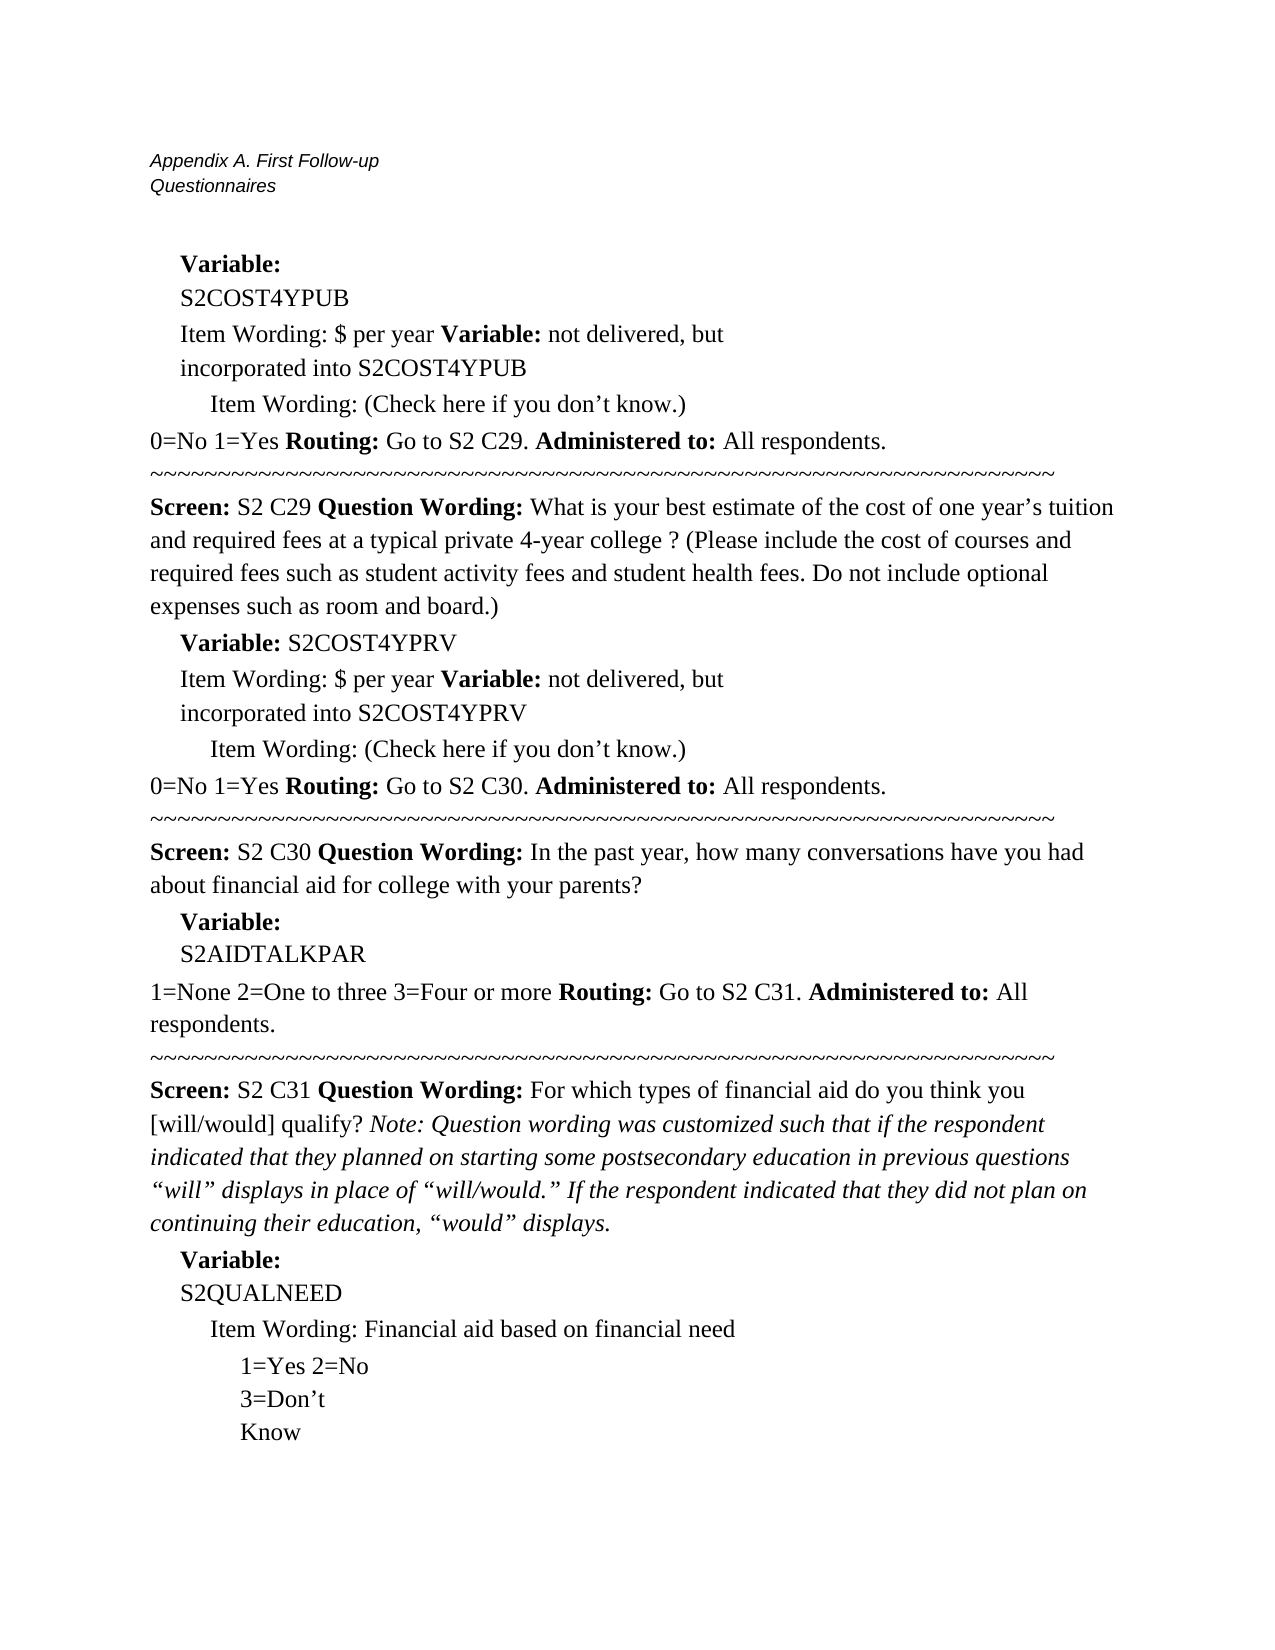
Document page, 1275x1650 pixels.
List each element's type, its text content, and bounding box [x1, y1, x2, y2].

text 1=None 2=One to three 3=Four or more Routing: Go to S2 C31. Administered to: All respondents. ~~~~~~~~~~~~~~~~~~~~~~~~~~~~~~~~~~~~~~~~~~~~~~~~~~~~~~~~~~~~~~~~~~~ Screen: S2 C31 Question Wording: For which types of financial aid do you think you [will/would] qualify? Note: Question wording was customized such that if the respondent indicated that they planned on starting some postsecondary education in previous questions “will” displays in place of “will/would.” If the respondent indicated that they did not plan on continuing their education, “would” displays. [150, 977, 1105, 1236]
text Item Wording: $ per year Variable: not delivered, but incorporated into S2COST4YPRV [180, 664, 817, 726]
text Item Wording: (Check here if you don’t know.) [210, 389, 687, 418]
text 0=No 1=Yes Routing: Go to S2 C29. Administered to: All respondents. ~~~~~~~~~~~~~~~~~~~~~~~~~~~~~~~~~~~~~~~~~~~~~~~~~~~~~~~~~~~~~~~~~~~ Screen: S2 C29 Question Wording: What is your best estimate of the cost of one year’s tuition and required fees at a typical private 4-year college ? (Please include the cost of courses and required fees such as student activity fees and student health fees. Do not include optional expenses such as room and board.) [150, 426, 1124, 620]
text Appendix A. First Follow-up Questionnaires [150, 150, 511, 196]
text Variable: S2QUALNEED [180, 1245, 450, 1306]
text 1=Yes 2=No 3=Don’t Know [240, 1351, 392, 1446]
text Variable: S2COST4YPUB [180, 249, 457, 311]
text Variable: S2COST4YPRV [180, 628, 457, 656]
text Variable: S2AIDTALKPAR [180, 907, 473, 968]
text Item Wording: $ per year Variable: not delivered, but incorporated into S2COST4YPUB [180, 319, 817, 381]
text Item Wording: (Check here if you don’t know.) [210, 734, 687, 763]
text Item Wording: Financial aid based on financial need [210, 1314, 736, 1343]
text 0=No 1=Yes Routing: Go to S2 C30. Administered to: All respondents. ~~~~~~~~~~~~~~~~~~~~~~~~~~~~~~~~~~~~~~~~~~~~~~~~~~~~~~~~~~~~~~~~~~~ Screen: S2 C30 Question Wording: In the past year, how many conversations have you had about financial aid for college with your parents? [150, 771, 1108, 899]
